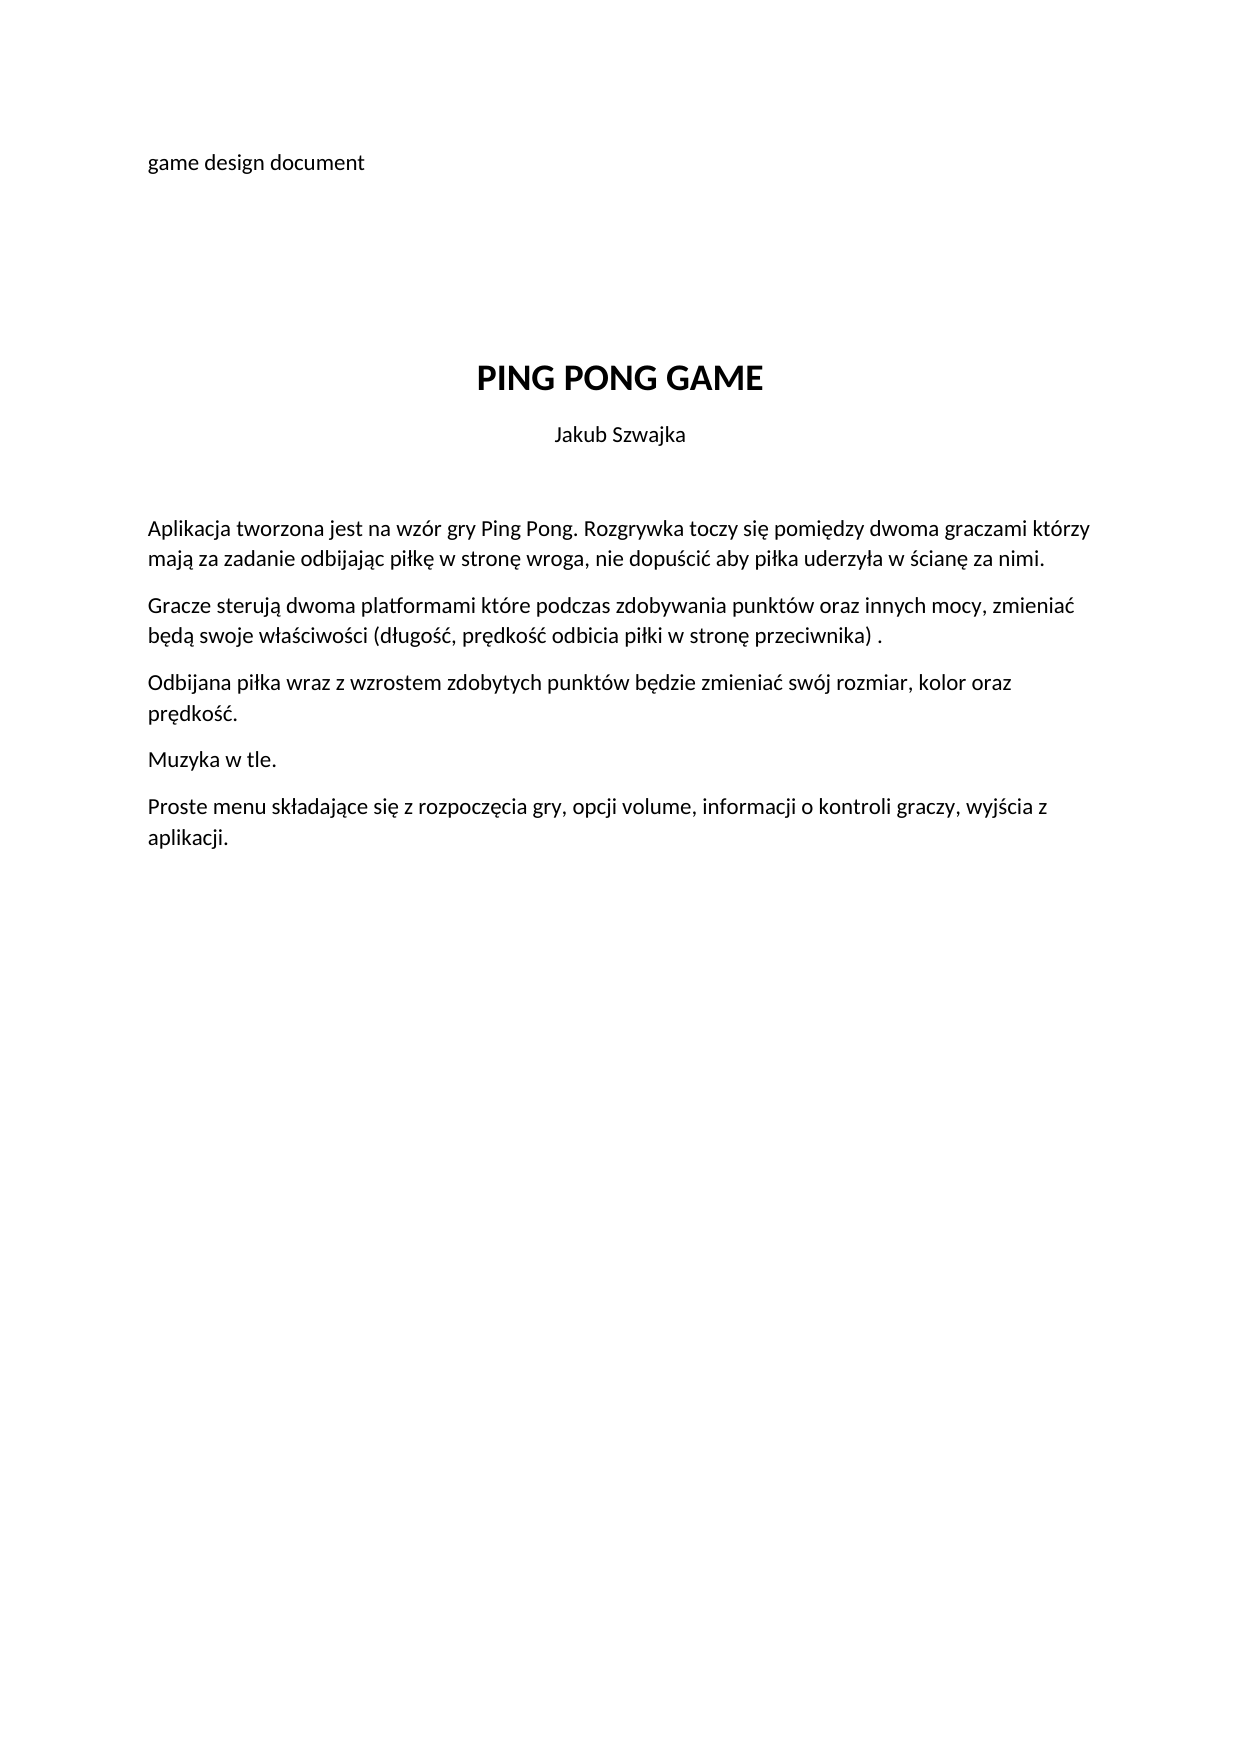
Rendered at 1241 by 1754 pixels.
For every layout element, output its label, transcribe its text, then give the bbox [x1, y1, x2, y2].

text Odbijana piłka wraz z wzrostem zdobytych punktów będzie zmieniać swój rozmiar, kolor oraz prędkość. [148, 668, 1093, 727]
text Jakub Szwajka [148, 421, 1093, 448]
text Gracze sterują dwoma platformami które podczas zdobywania punktów oraz innych mocy, zmieniać będą swoje właściwości (długość, prędkość odbicia piłki w stronę przeciwnika) . [148, 591, 1093, 649]
text Proste menu składające się z rozpoczęcia gry, opcji volume, informacji o kontroli graczy, wyjścia z aplikacji. [148, 792, 1093, 851]
text PING PONG GAME [148, 354, 1093, 400]
text Aplikacja tworzona jest na wzór gry Ping Pong. Rozgrywka toczy się pomiędzy dwoma graczami którzy mają za zadanie odbijając piłkę w stronę wroga, nie dopuścić aby piłka uderzyła w ścianę za nimi. [148, 514, 1093, 572]
text game design document [148, 148, 1093, 176]
text Muzyka w tle. [148, 746, 1093, 773]
